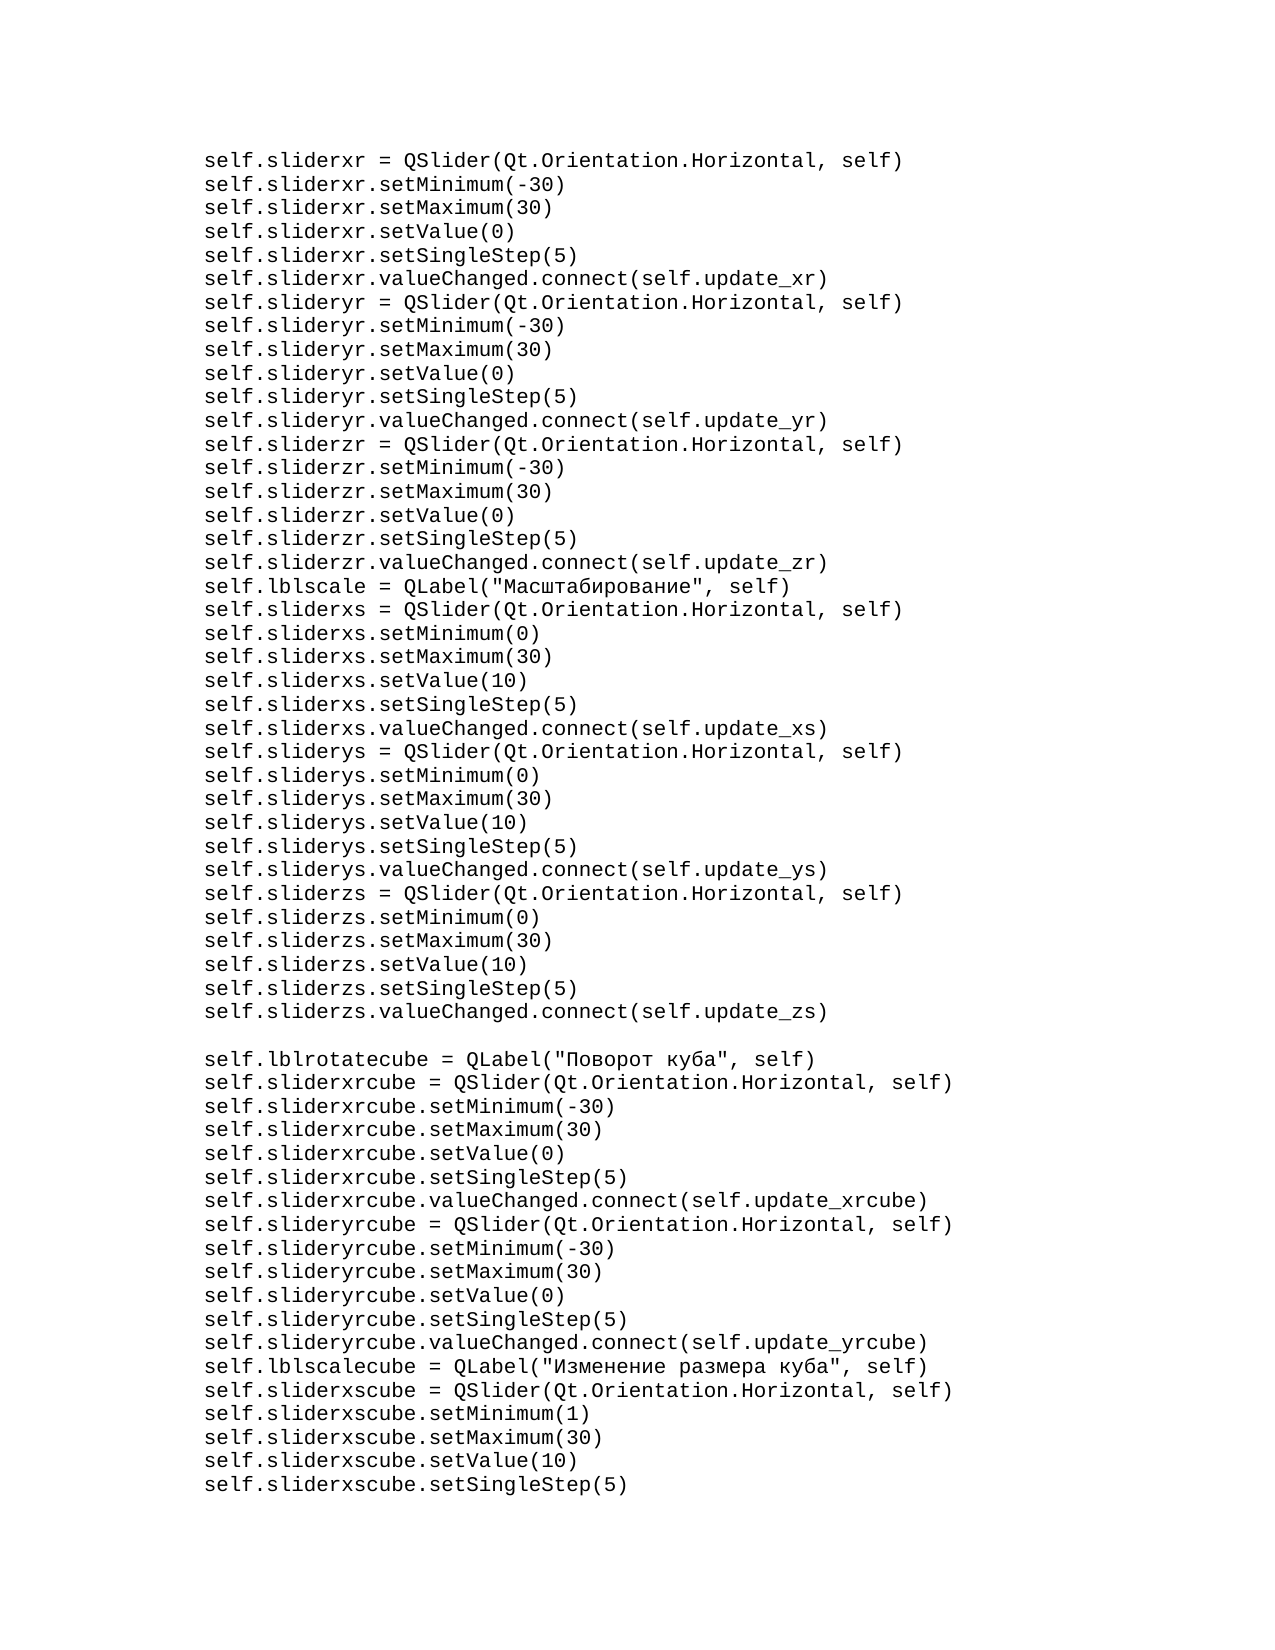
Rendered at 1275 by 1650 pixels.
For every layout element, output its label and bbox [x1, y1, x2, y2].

text [103, 150, 1167, 1498]
